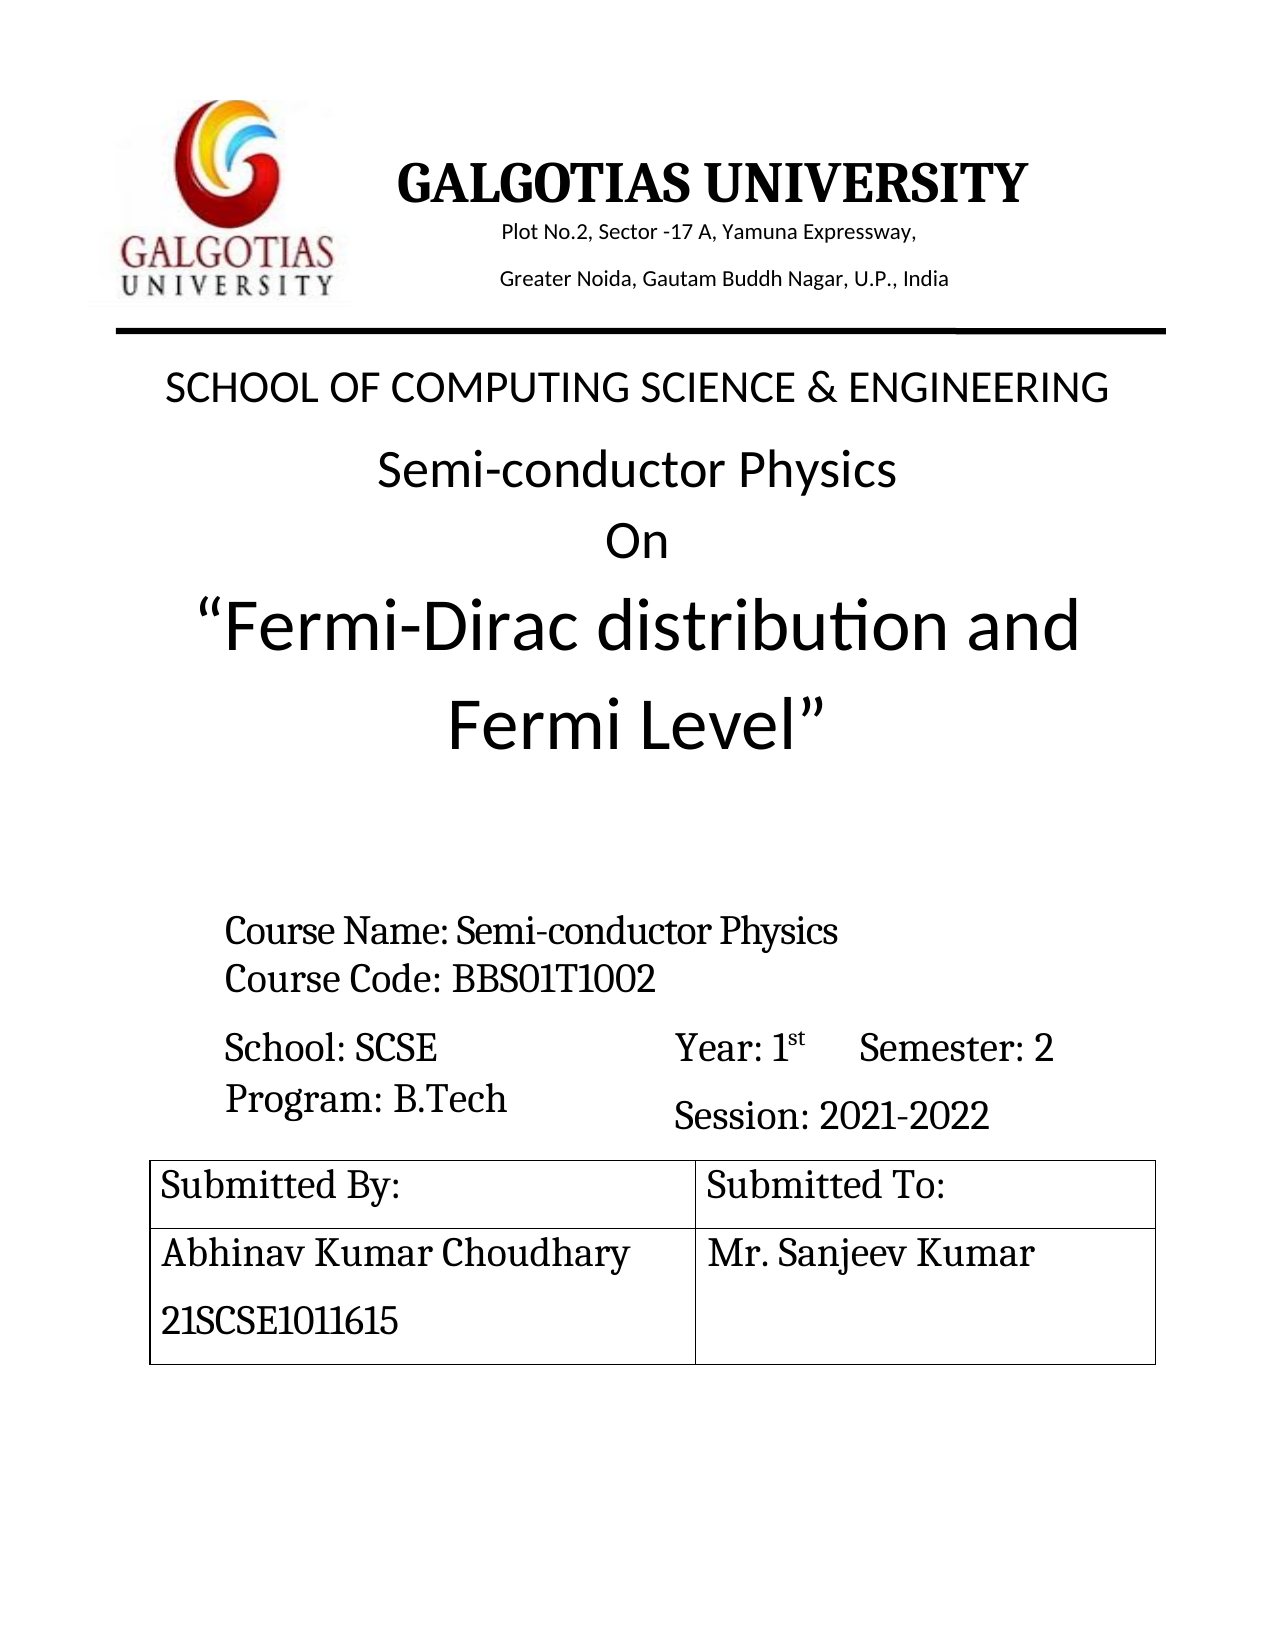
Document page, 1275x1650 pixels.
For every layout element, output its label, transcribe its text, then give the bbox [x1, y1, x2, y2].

table_header Submitted By: [151, 1161, 695, 1228]
text Greater Noida, Gautam Buddh Nagar, U.P., India [150, 264, 1125, 292]
text Course Code: BBS01T1002 [150, 955, 1125, 1003]
text Plot No.2, Sector -17 A, Yamuna Expressway, [150, 217, 1125, 245]
text Program: B.Tech [150, 1075, 600, 1123]
text On [150, 506, 1125, 572]
text “Fermi-Dirac distribution and Fermi Level” [150, 577, 1125, 768]
text SCHOOL OF COMPUTING SCIENCE & ENGINEERING [150, 358, 1125, 414]
text School: SCSE [150, 1023, 600, 1071]
text Year: 1st Semester: 2 [675, 1023, 1125, 1071]
picture [86, 100, 350, 307]
table_cell Mr. Sanjeev Kumar [696, 1229, 1155, 1364]
text Session: 2021-2022 [675, 1092, 1125, 1140]
title Course Name: Semi-conductor Physics [150, 907, 1125, 955]
table_header Submitted To: [696, 1161, 1155, 1228]
text Semi-conductor Physics [150, 435, 1125, 501]
table_cell Abhinav Kumar Choudhary 21SCSE1011615 [151, 1229, 695, 1364]
title GALGOTIAS UNIVERSITY [225, 150, 1125, 217]
